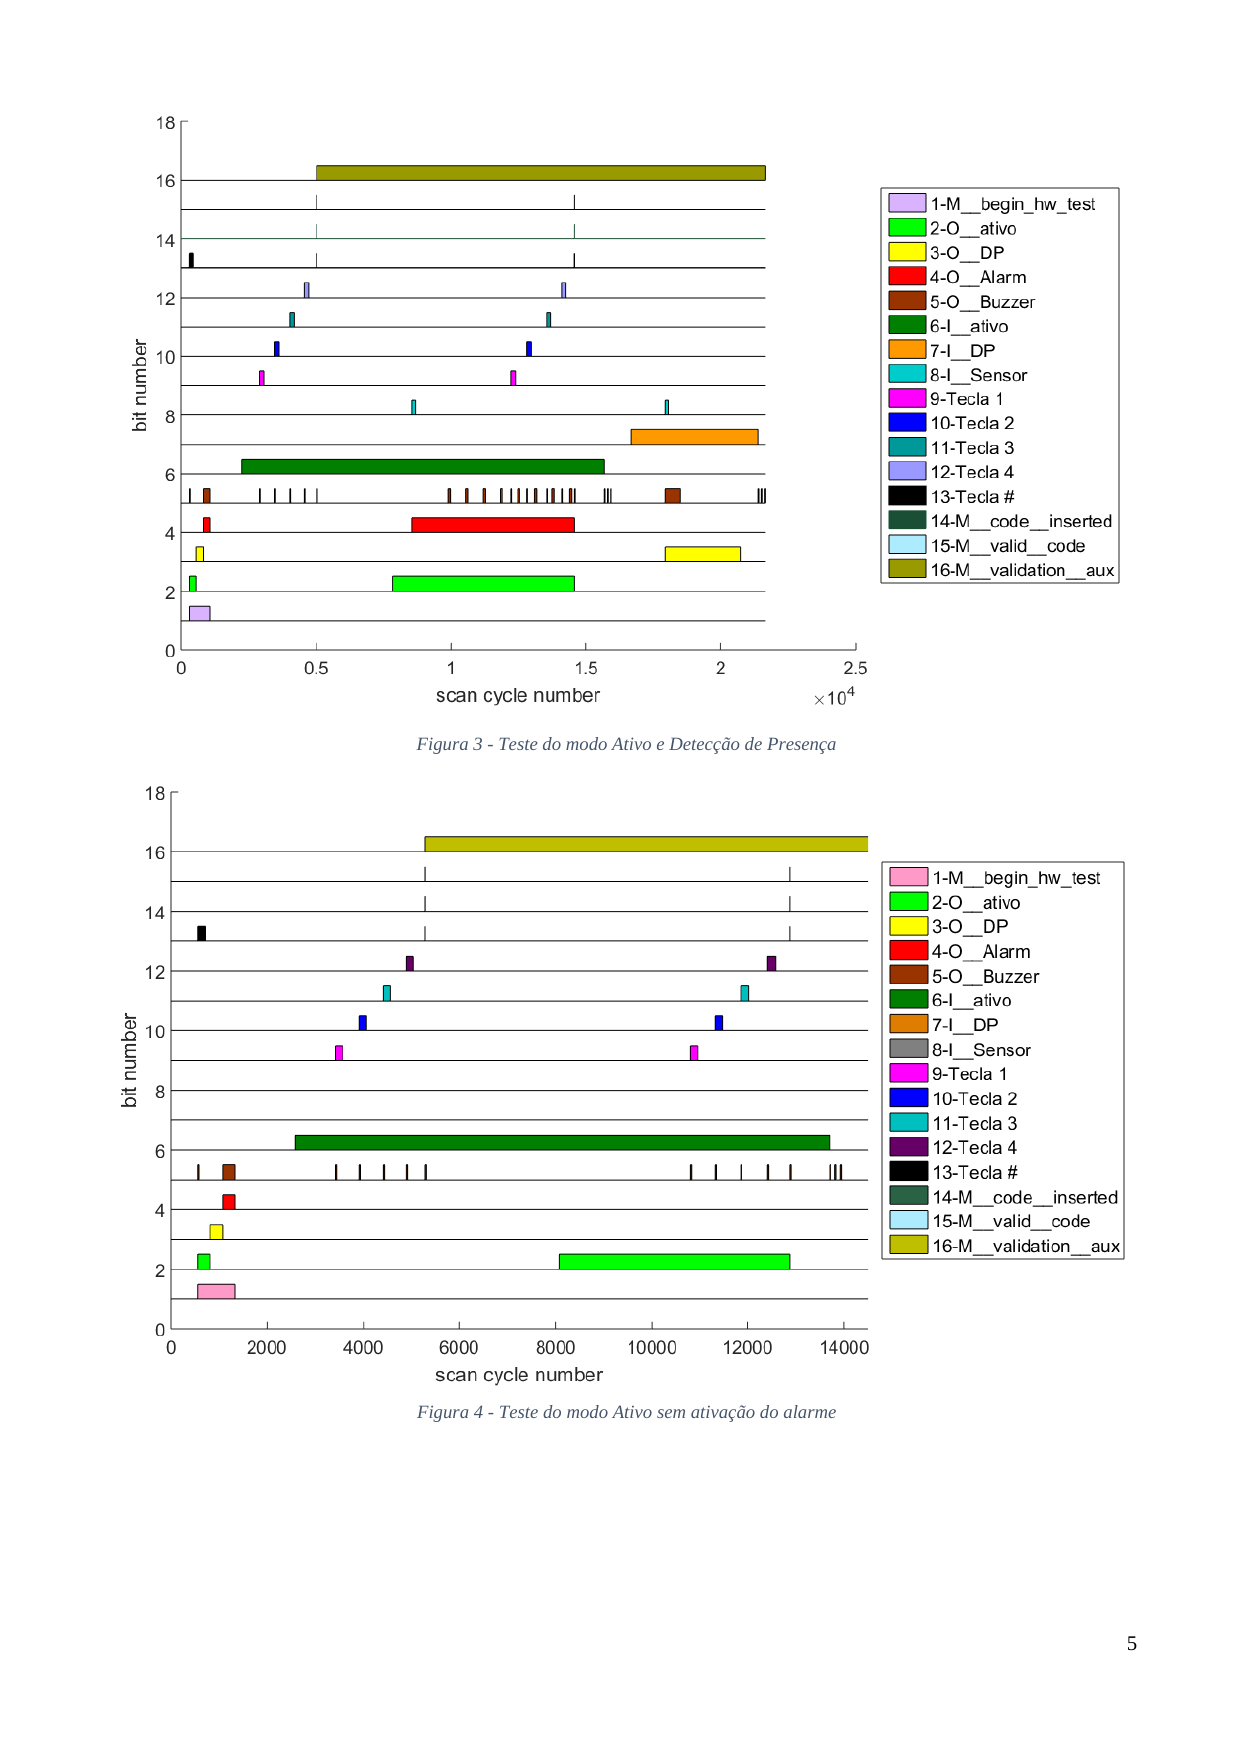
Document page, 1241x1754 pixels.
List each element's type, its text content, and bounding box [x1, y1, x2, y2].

picture [118, 99, 1129, 721]
picture [118, 774, 1136, 1401]
text Figura 3 - Teste do modo Ativo e Detecção de Presença [118, 732, 1137, 754]
text Figura 4 - Teste do modo Ativo sem ativação do alarme [118, 1401, 1137, 1423]
